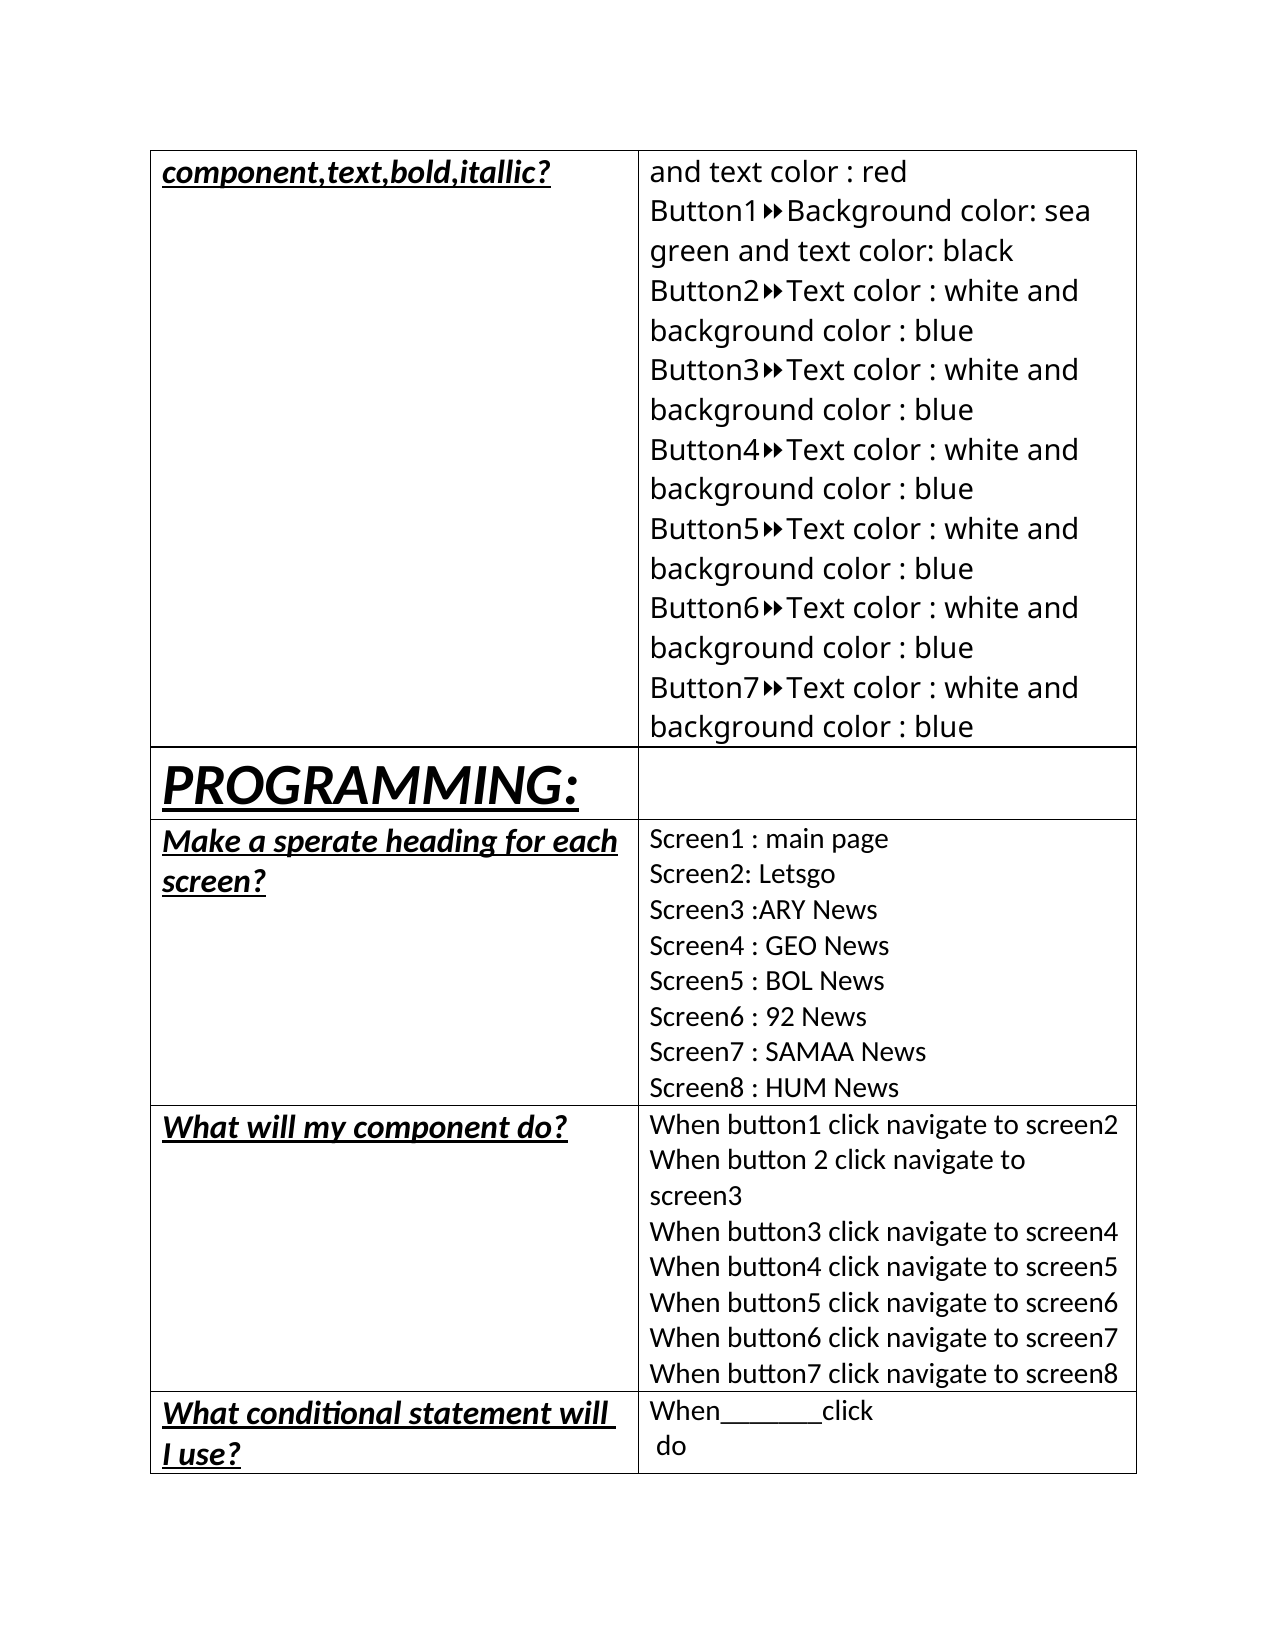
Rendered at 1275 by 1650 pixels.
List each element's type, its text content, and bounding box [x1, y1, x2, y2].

table_cell [639, 748, 1136, 819]
table_cell When button1 click navigate to screen2 When button 2 click navigate to screen3 When button3 click navigate to screen4 When button4 click navigate to screen5 When button5 click navigate to screen6 When button6 click navigate to screen7 When button7 click navigate to screen8 [639, 1106, 1136, 1391]
table_cell PROGRAMMING: [151, 748, 638, 819]
table_cell What will my component do? [151, 1106, 638, 1391]
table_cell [151, 151, 638, 746]
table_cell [639, 151, 1136, 746]
table_cell When_______click do [639, 1392, 1136, 1473]
table_cell What conditional statement will I use? [151, 1392, 638, 1473]
table_cell Make a sperate heading for each screen? [151, 820, 638, 1105]
table_cell Screen1 : main page Screen2: Letsgo Screen3 :ARY News Screen4 : GEO News Screen5 : BOL News Screen6 : 92 News Screen7 : SAMAA News Screen8 : HUM News [639, 820, 1136, 1105]
